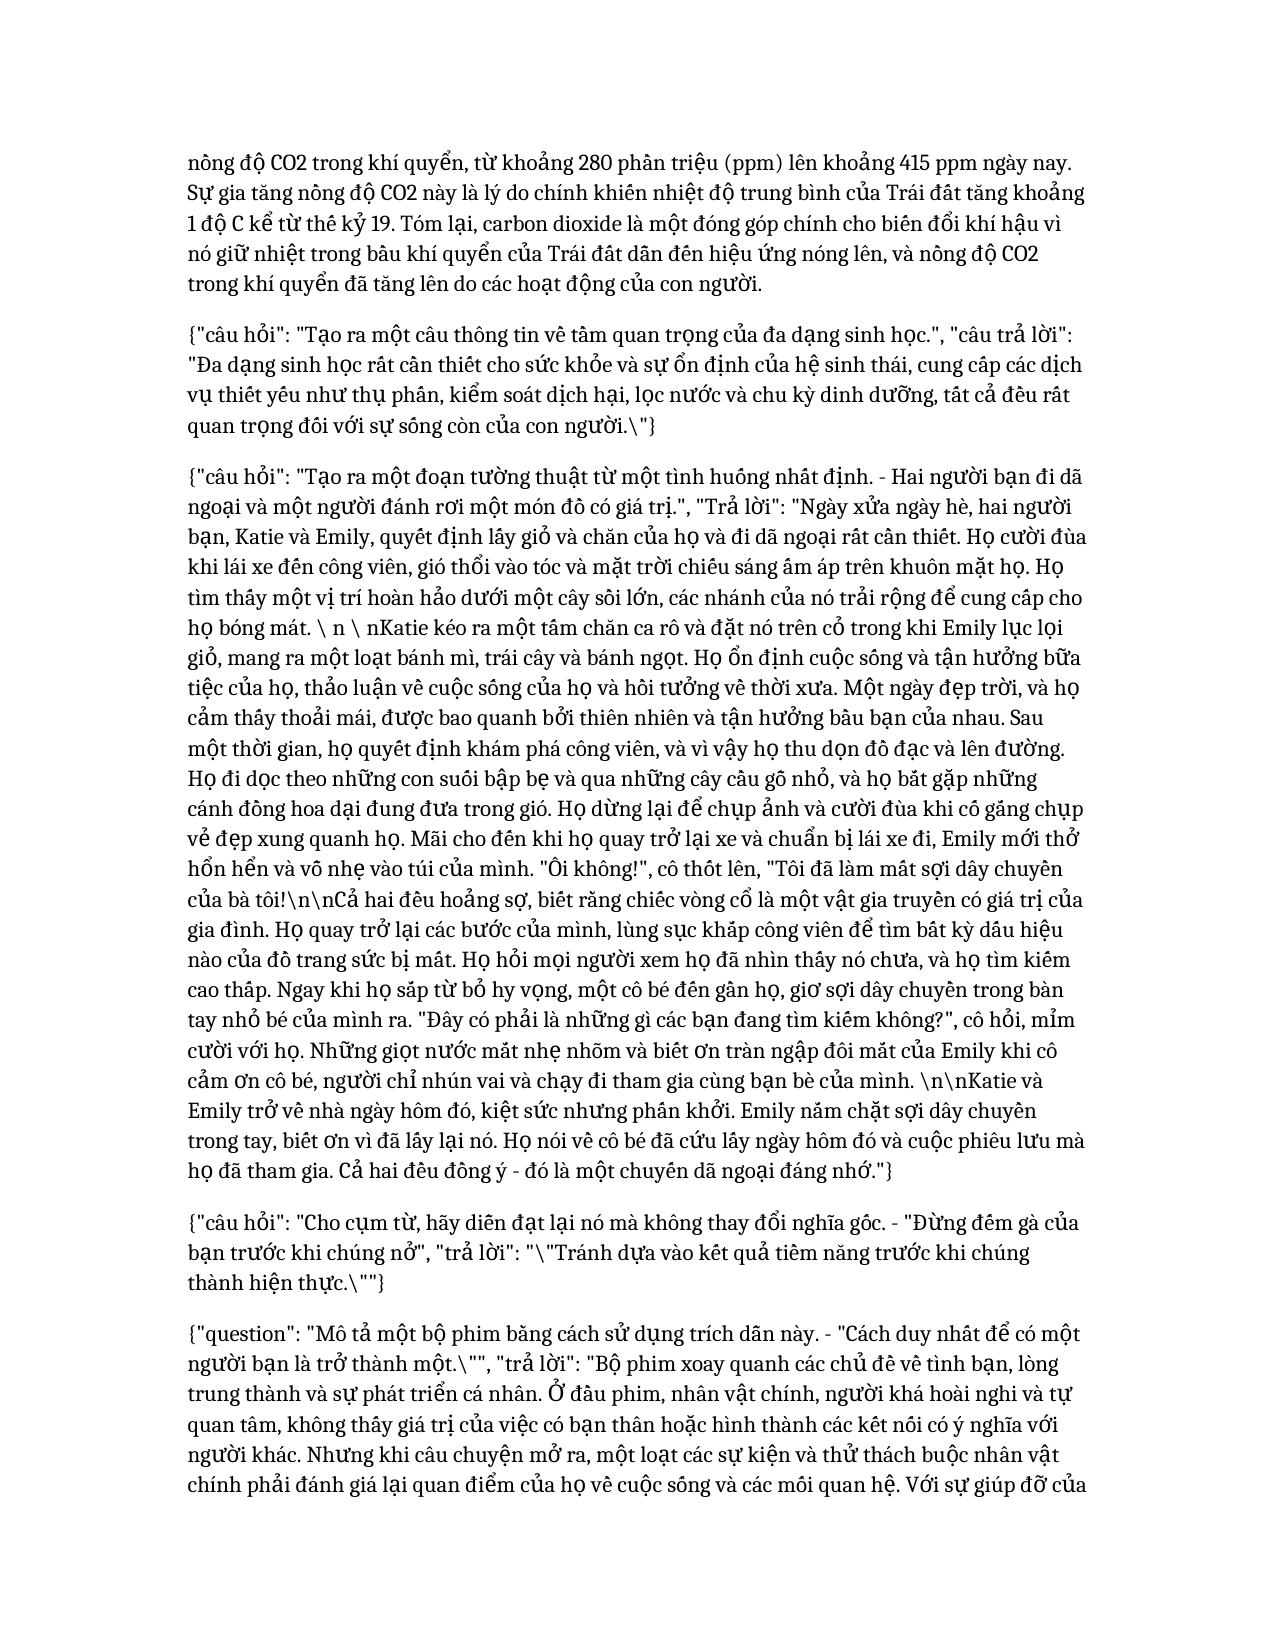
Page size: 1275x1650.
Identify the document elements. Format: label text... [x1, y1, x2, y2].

text {"câu hỏi": "Tạo ra một câu thông tin về tầm quan trọng của đa dạng sinh học.", "câu trả lời": "Đa dạng sinh học rất cần thiết cho sức khỏe và sự ổn định của hệ sinh thái, cung cấp các dịch vụ thiết yếu như thụ phấn, kiểm soát dịch hại, lọc nước và chu kỳ dinh dưỡng, tất cả đều rất quan trọng đối với sự sống còn của con người.\"} [187, 322, 1087, 439]
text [187, 1321, 1087, 1498]
text {"câu hỏi": "Tạo ra một đoạn tường thuật từ một tình huống nhất định. - Hai người bạn đi dã ngoại và một người đánh rơi một món đồ có giá trị.", "Trả lời": "Ngày xửa ngày hè, hai người bạn, Katie và Emily, quyết định lấy giỏ và chăn của họ và đi dã ngoại rất cần thiết. Họ cười đùa khi lái xe đến công viên, gió thổi vào tóc và mặt trời chiếu sáng ấm áp trên khuôn mặt họ. Họ tìm thấy một vị trí hoàn hảo dưới một cây sồi lớn, các nhánh của nó trải rộng để cung cấp cho họ bóng mát. \ n \ nKatie kéo ra một tấm chăn ca rô và đặt nó trên cỏ trong khi Emily lục lọi giỏ, mang ra một loạt bánh mì, trái cây và bánh ngọt. Họ ổn định cuộc sống và tận hưởng bữa tiệc của họ, thảo luận về cuộc sống của họ và hồi tưởng về thời xưa. Một ngày đẹp trời, và họ cảm thấy thoải mái, được bao quanh bởi thiên nhiên và tận hưởng bầu bạn của nhau. Sau một thời gian, họ quyết định khám phá công viên, và vì vậy họ thu dọn đồ đạc và lên đường. Họ đi dọc theo những con suối bập bẹ và qua những cây cầu gỗ nhỏ, và họ bắt gặp những cánh đồng hoa dại đung đưa trong gió. Họ dừng lại để chụp ảnh và cười đùa khi cố gắng chụp vẻ đẹp xung quanh họ. Mãi cho đến khi họ quay trở lại xe và chuẩn bị lái xe đi, Emily mới thở hổn hển và vỗ nhẹ vào túi của mình. "Ôi không!", cô thốt lên, "Tôi đã làm mất sợi dây chuyền của bà tôi!\n\nCả hai đều hoảng sợ, biết rằng chiếc vòng cổ là một vật gia truyền có giá trị của gia đình. Họ quay trở lại các bước của mình, lùng sục khắp công viên để tìm bất kỳ dấu hiệu nào của đồ trang sức bị mất. Họ hỏi mọi người xem họ đã nhìn thấy nó chưa, và họ tìm kiếm cao thấp. Ngay khi họ sắp từ bỏ hy vọng, một cô bé đến gần họ, giơ sợi dây chuyền trong bàn tay nhỏ bé của mình ra. "Đây có phải là những gì các bạn đang tìm kiếm không?", cô hỏi, mỉm cười với họ. Những giọt nước mắt nhẹ nhõm và biết ơn tràn ngập đôi mắt của Emily khi cô cảm ơn cô bé, người chỉ nhún vai và chạy đi tham gia cùng bạn bè của mình. \n\nKatie và Emily trở về nhà ngày hôm đó, kiệt sức nhưng phấn khởi. Emily nắm chặt sợi dây chuyền trong tay, biết ơn vì đã lấy lại nó. Họ nói về cô bé đã cứu lấy ngày hôm đó và cuộc phiêu lưu mà họ đã tham gia. Cả hai đều đồng ý - đó là một chuyến dã ngoại đáng nhớ."} [187, 463, 1087, 1185]
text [187, 150, 1087, 297]
text {"câu hỏi": "Cho cụm từ, hãy diễn đạt lại nó mà không thay đổi nghĩa gốc. - "Đừng đếm gà của bạn trước khi chúng nở", "trả lời": "\"Tránh dựa vào kết quả tiềm năng trước khi chúng thành hiện thực.\""} [187, 1209, 1087, 1296]
